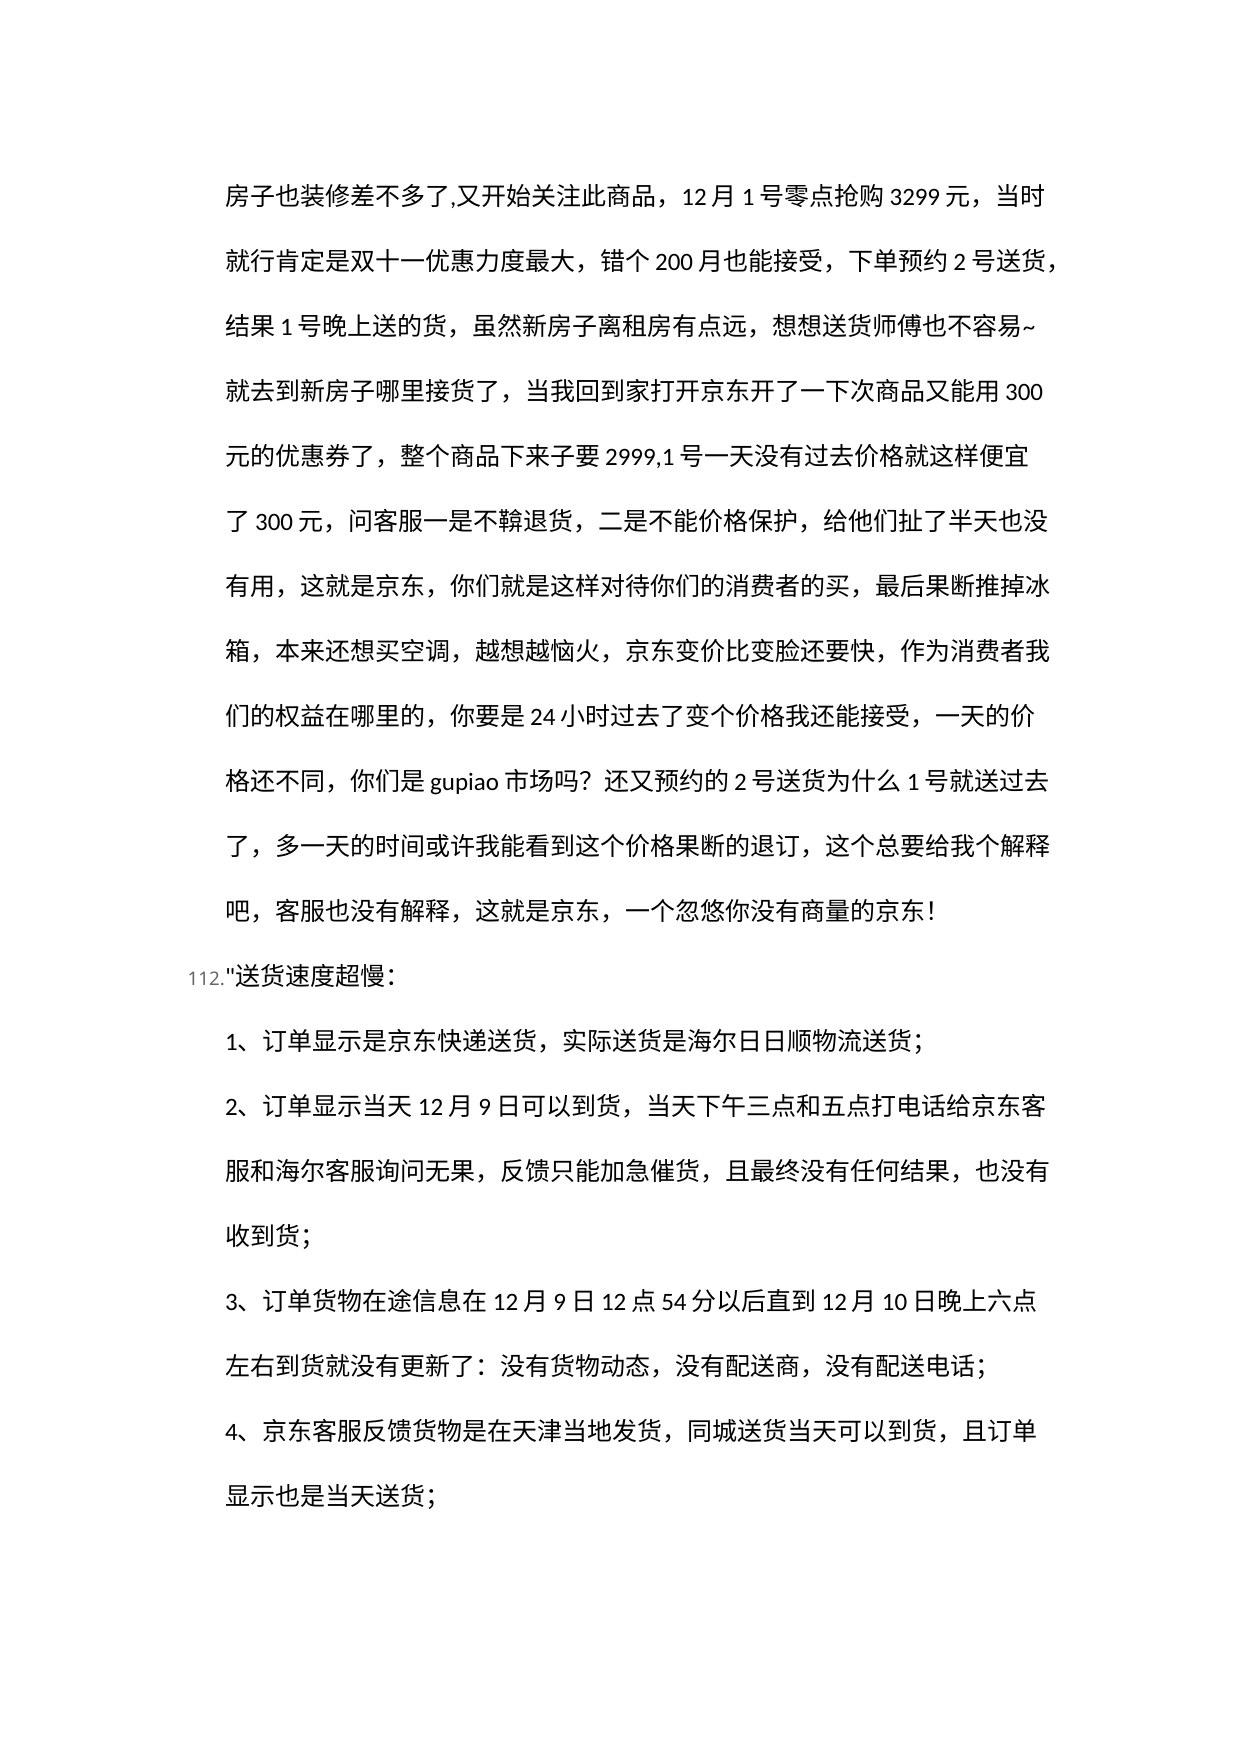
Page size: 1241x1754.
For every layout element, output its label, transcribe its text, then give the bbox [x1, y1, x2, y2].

text 2、订单显示当天12月9日可以到货，当天下午三点和五点打电话给京东客服和海尔客服询问无果，反馈只能加急催货，且最终没有任何结果，也没有收到货； [225, 1072, 1053, 1267]
list "送货速度超慢： [187, 942, 1053, 1007]
text 4、京东客服反馈货物是在天津当地发货，同城送货当天可以到货，且订单显示也是当天送货； [225, 1397, 1053, 1527]
text 3、订单货物在途信息在12月9日12点54分以后直到12月10日晚上六点左右到货就没有更新了：没有货物动态，没有配送商，没有配送电话； [225, 1267, 1053, 1397]
text 1、订单显示是京东快递送货，实际送货是海尔日日顺物流送货； [225, 1007, 1053, 1072]
